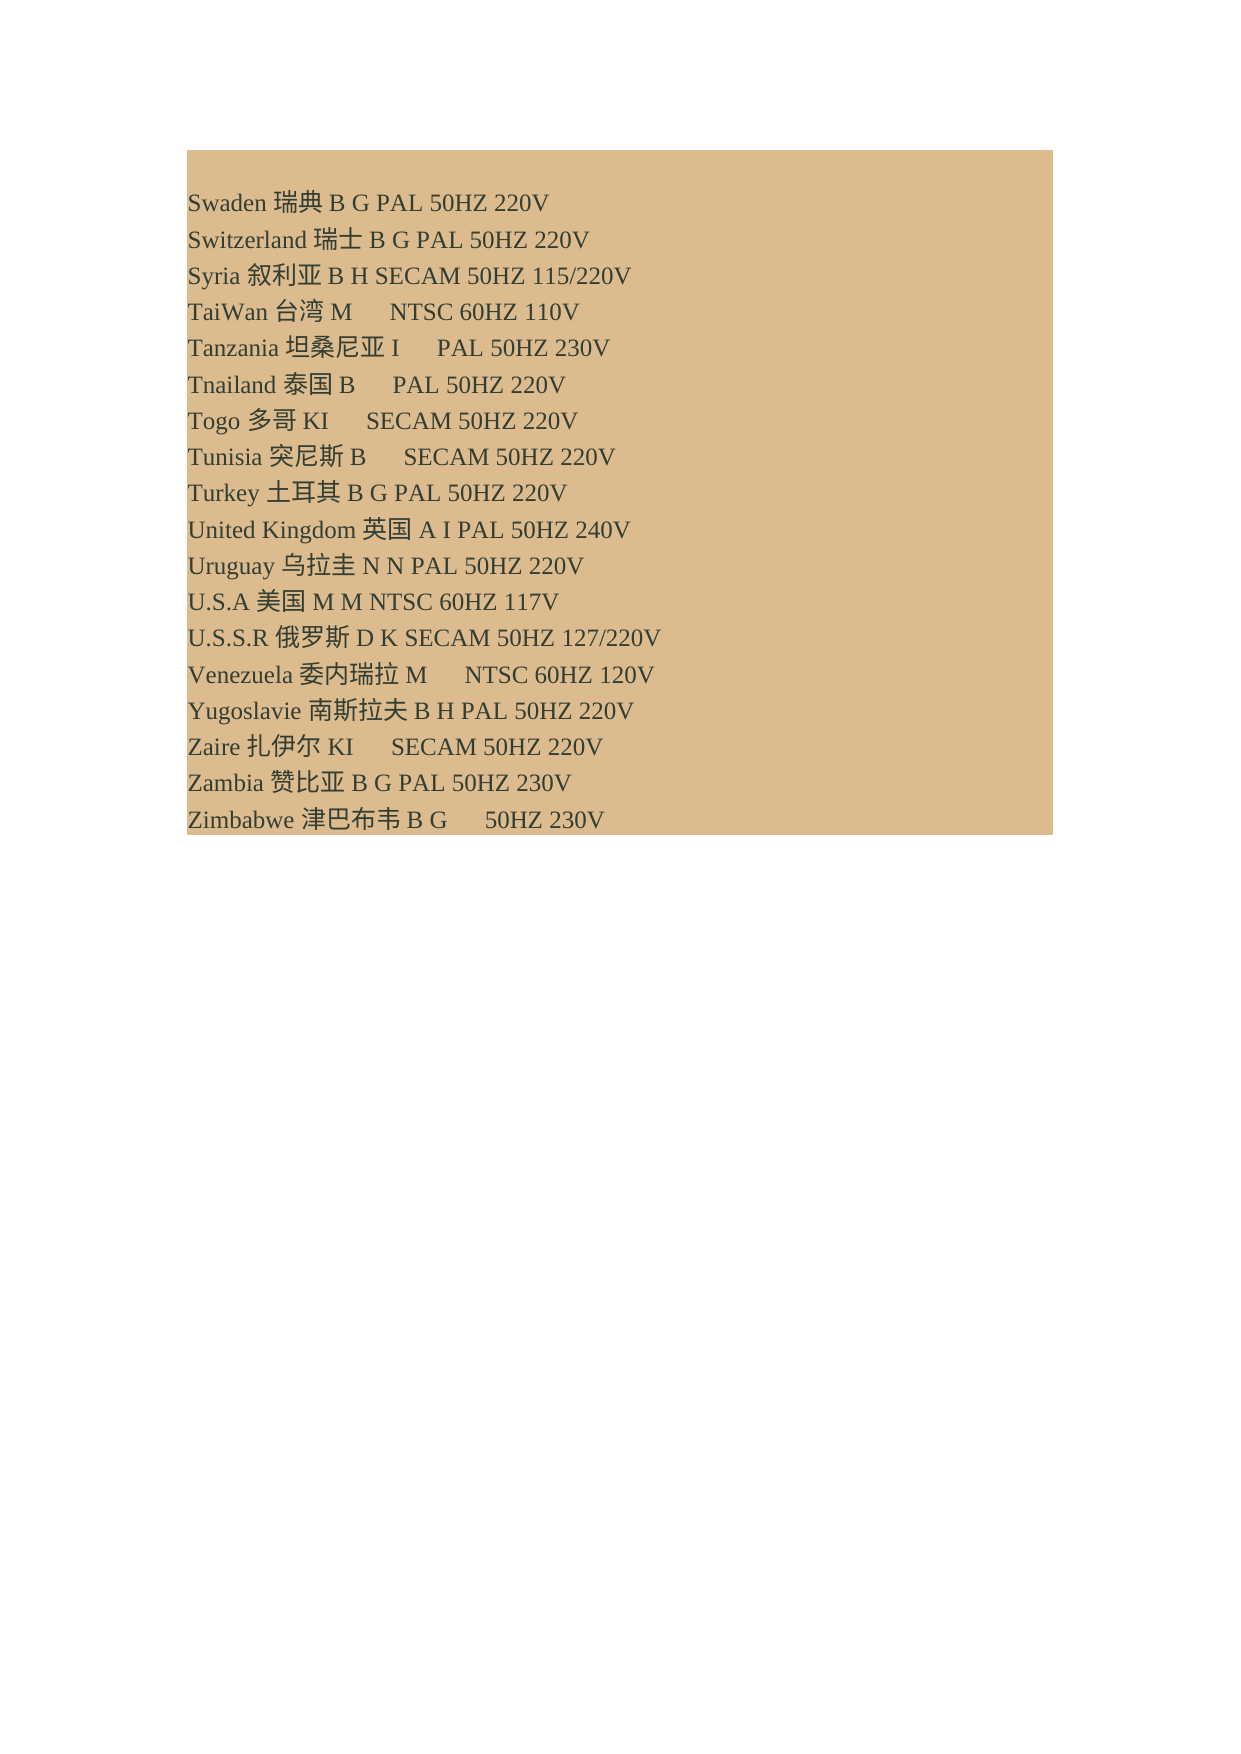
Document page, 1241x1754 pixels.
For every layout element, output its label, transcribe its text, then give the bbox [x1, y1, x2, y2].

text United Kingdom 英国 A I PAL 50HZ 240V [187, 509, 1053, 545]
text Tunisia 突尼斯 B SECAM 50HZ 220V [187, 437, 1053, 473]
text Tanzania 坦桑尼亚 I PAL 50HZ 230V [187, 328, 1053, 364]
text Switzerland 瑞士 B G PAL 50HZ 220V [187, 219, 1053, 255]
text Zimbabwe 津巴布韦 B G 50HZ 230V [187, 799, 1053, 835]
text Togo 多哥 KI SECAM 50HZ 220V [187, 400, 1053, 437]
text U.S.S.R 俄罗斯 D K SECAM 50HZ 127/220V [187, 618, 1053, 654]
text Uruguay 乌拉圭 N N PAL 50HZ 220V [187, 545, 1053, 582]
text Zambia 赞比亚 B G PAL 50HZ 230V [187, 763, 1053, 799]
text Syria 叙利亚 B H SECAM 50HZ 115/220V [187, 255, 1053, 292]
text TaiWan 台湾 M NTSC 60HZ 110V [187, 292, 1053, 328]
text Swaden 瑞典 B G PAL 50HZ 220V [187, 183, 1053, 219]
text U.S.A 美国 M M NTSC 60HZ 117V [187, 582, 1053, 618]
text Venezuela 委内瑞拉 M NTSC 60HZ 120V [187, 654, 1053, 690]
text Yugoslavie 南斯拉夫 B H PAL 50HZ 220V [187, 690, 1053, 727]
text Turkey 土耳其 B G PAL 50HZ 220V [187, 473, 1053, 509]
text Tnailand 泰国 B PAL 50HZ 220V [187, 364, 1053, 400]
text Zaire 扎伊尔 KI SECAM 50HZ 220V [187, 727, 1053, 763]
